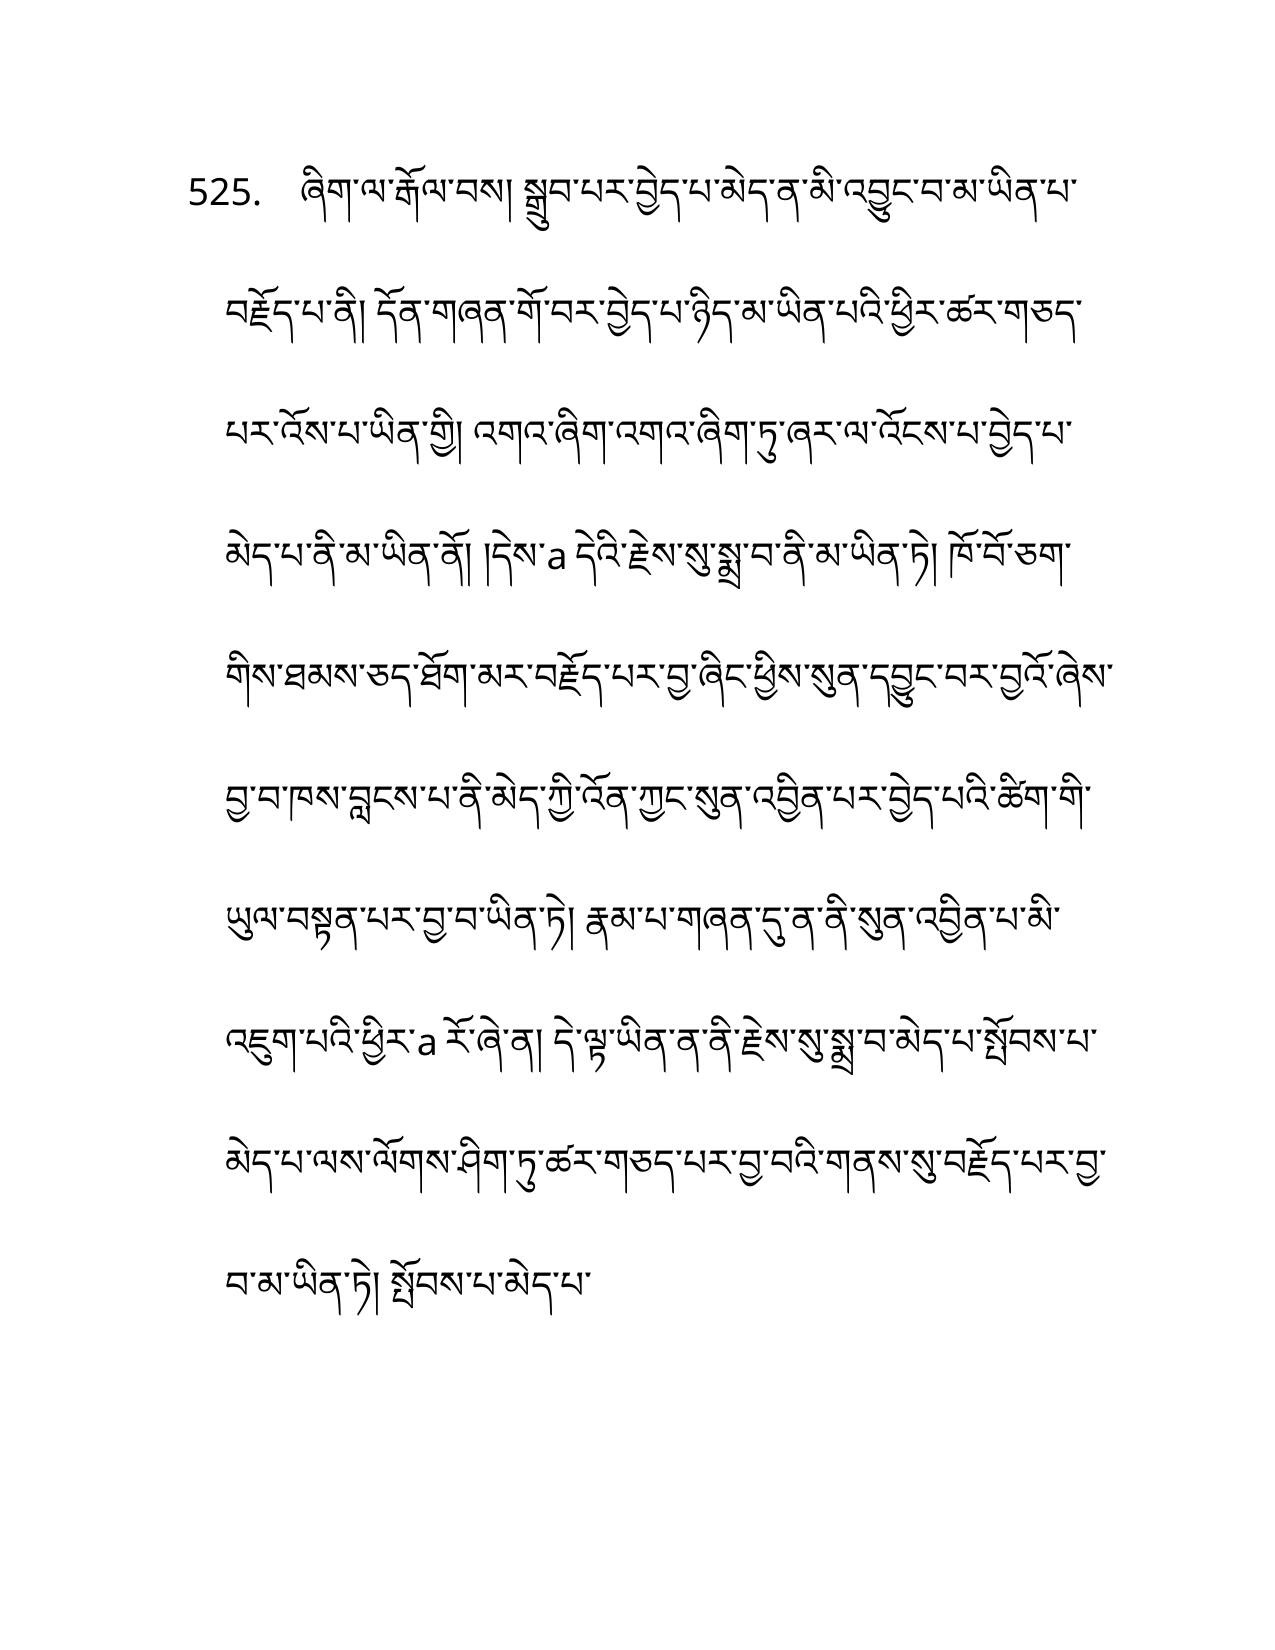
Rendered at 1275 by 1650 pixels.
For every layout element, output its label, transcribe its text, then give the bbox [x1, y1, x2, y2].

list ཞིག་ལ་རྒོལ་བས། སྒྲུབ་པར་བྱེད་པ་མེད་ན་མི་འབྱུང་བ་མ་ཡིན་པ་བརྗོད་པ་ནི། དོན་གཞན་གོ་བར་བྱེད་པ་ཉིད་མ་ཡིན་པའི་ཕྱིར་ཚར་གཅད་པར་འོས་པ་ཡིན་གྱི། འགའ་ཞིག་འགའ་ཞིག་ཏུ་ཞར་ལ་འོངས་པ་བྱེད་པ་མེད་པ་ནི་མ་ཡིན་ནོ། །དེས་aདེའི་རྗེས་སུ་སྨྲ་བ་ནི་མ་ཡིན་ཏེ། ཁོ་བོ་ཅག་གིས་ཐམས་ཅད་ཐོག་མར་བརྗོད་པར་བྱ་ཞིང་ཕྱིས་སུན་དབྱུང་བར་བྱའོ་ཞེས་བྱ་བ་ཁས་བླངས་པ་ནི་མེད་ཀྱི་འོན་ཀྱང་སུན་འབྱིན་པར་བྱེད་པའི་ཚིག་གི་ཡུལ་བསྟན་པར་བྱ་བ་ཡིན་ཏེ། རྣམ་པ་གཞན་དུ་ན་ནི་སུན་འབྱིན་པ་མི་འཇུག་པའི་ཕྱིར་aརོ་ཞེ་ན། དེ་ལྟ་ཡིན་ན་ནི་རྗེས་སུ་སྨྲ་བ་མེད་པ་སྤོབས་པ་མེད་པ་ལས་ལོགས་ཤིག་ཏུ་ཚར་གཅད་པར་བྱ་བའི་གནས་སུ་བརྗོད་པར་བྱ་བ་མ་ཡིན་ཏེ། སྤོབས་པ་མེད་པ་ [187, 150, 1125, 1349]
